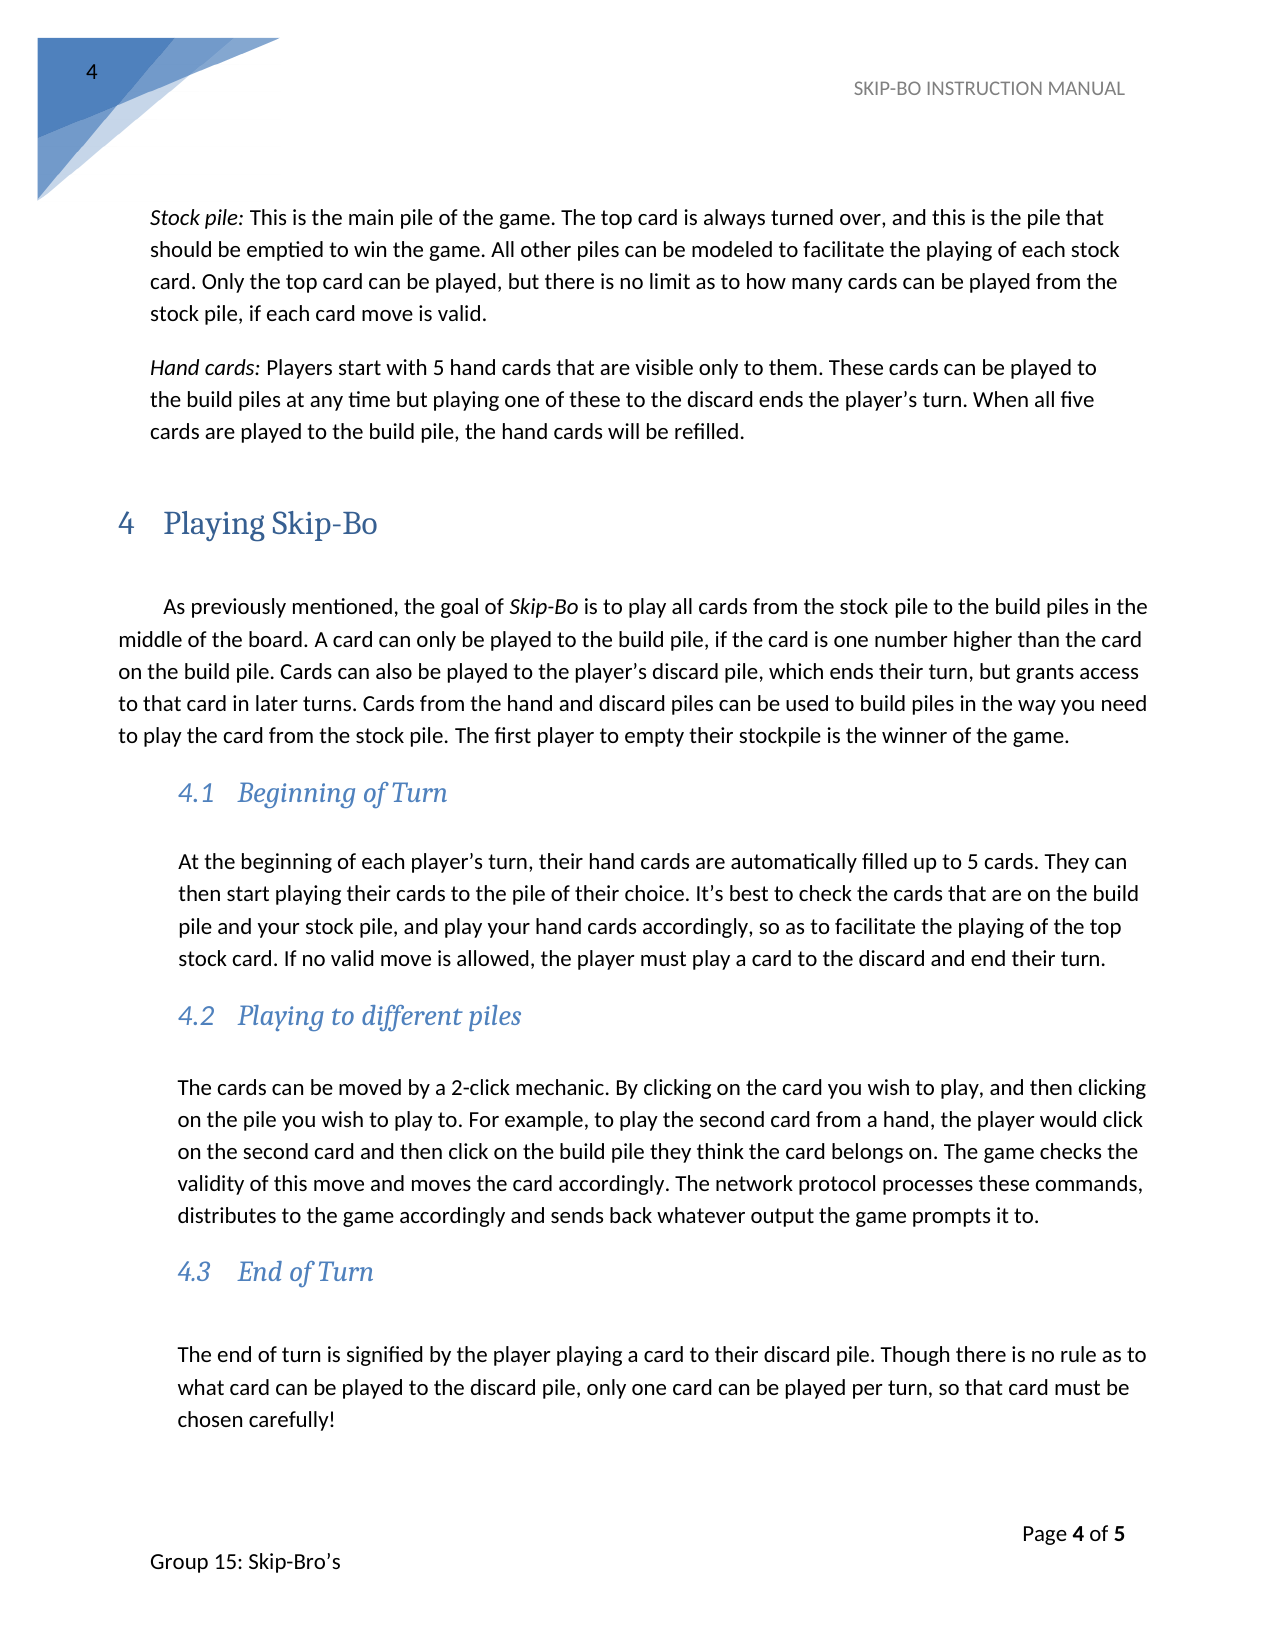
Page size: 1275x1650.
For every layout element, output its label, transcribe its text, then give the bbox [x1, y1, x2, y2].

picture [37, 37, 282, 202]
text Hand cards: Players start with 5 hand cards that are visible only to them. These cards can be played to the build piles at any time but playing one of these to the discard ends the player’s turn. When all five cards are played to the build pile, the hand cards will be refilled. [150, 353, 1125, 445]
text Stock pile: This is the main pile of the game. The top card is always turned over, and this is the pile that should be emptied to win the game. All other piles can be modeled to facilitate the playing of each stock card. Only the top card can be played, but there is no limit as to how many cards can be played from the stock pile, if each card move is valid. [150, 203, 1125, 328]
